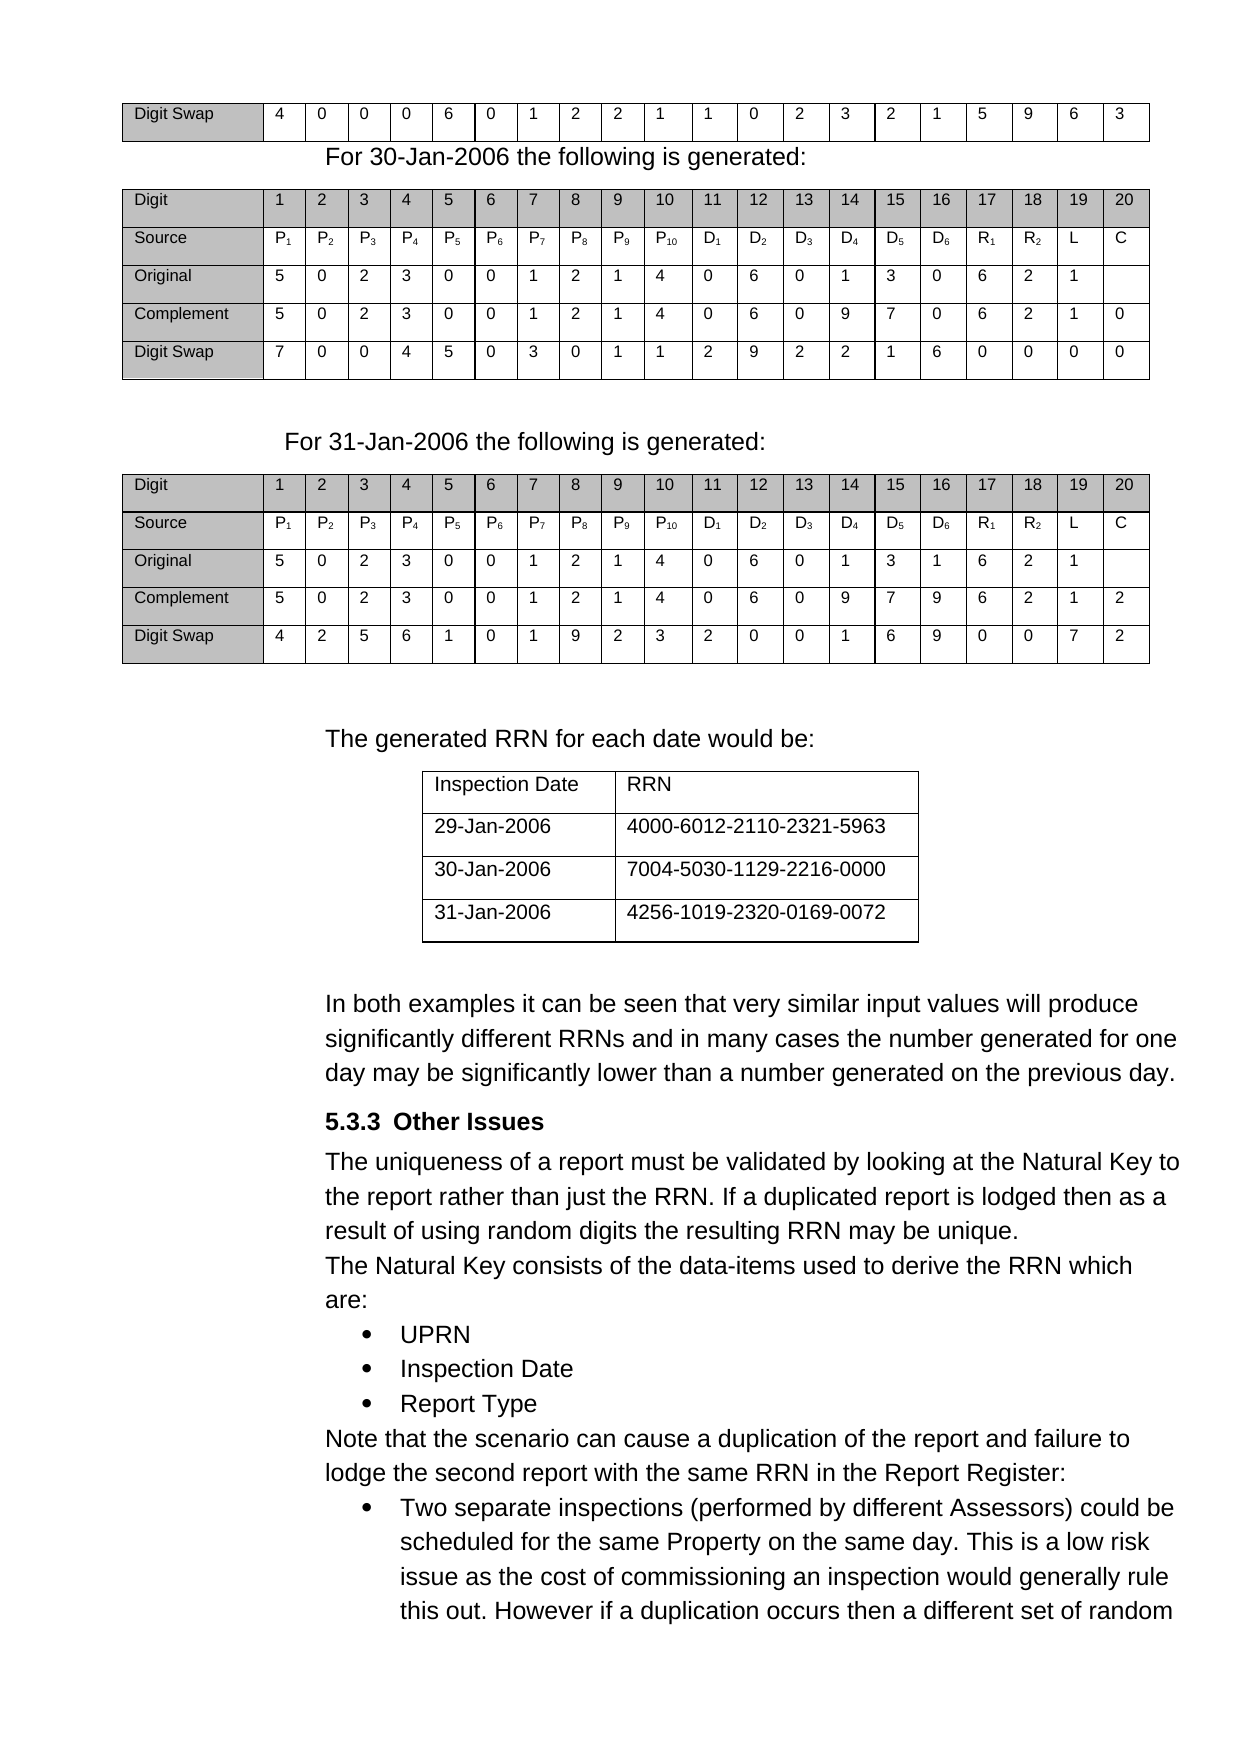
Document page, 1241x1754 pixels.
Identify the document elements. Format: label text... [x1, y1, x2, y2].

table_cell 2 [349, 550, 390, 587]
table_cell 6 [967, 588, 1012, 625]
table_cell P4 [391, 228, 432, 265]
table_cell 5 [349, 626, 390, 663]
table_cell P10 [645, 228, 692, 265]
table_cell 6 [738, 266, 783, 303]
table_cell 0 [693, 550, 737, 587]
table_cell 2 [560, 588, 601, 625]
table_cell D6 [921, 228, 966, 265]
table_cell 2 [784, 342, 829, 378]
table_header 6 [476, 475, 517, 511]
table_cell P8 [560, 228, 601, 265]
table_cell 1 [645, 342, 692, 378]
table_cell 2 [876, 104, 920, 141]
table_cell 0 [967, 626, 1012, 663]
table_cell 2 [830, 342, 874, 378]
table_cell 6 [738, 550, 783, 587]
table_cell 1 [876, 342, 920, 378]
table_cell 2 [560, 304, 601, 341]
table_cell 0 [784, 266, 829, 303]
table_cell 0 [433, 266, 474, 303]
text For 30-Jan-2006 the following is generated: [325, 142, 1181, 171]
table_cell 0 [476, 588, 517, 625]
table_cell 30-Jan-2006 [423, 857, 615, 899]
table_header 1 [264, 475, 305, 511]
table_cell 1 [921, 550, 966, 587]
table_cell P9 [602, 228, 644, 265]
table_cell 1 [1058, 266, 1103, 303]
table_cell 6 [876, 626, 920, 663]
table_cell C [1104, 228, 1149, 265]
table_cell 31-Jan-2006 [423, 900, 615, 941]
table_cell Original [123, 550, 263, 587]
table_cell 5 [264, 304, 305, 341]
table_cell Digit Swap [123, 104, 263, 141]
table_header 16 [921, 475, 966, 511]
table_cell 0 [967, 342, 1012, 378]
table_cell 2 [602, 104, 644, 141]
table_cell [1104, 266, 1149, 303]
table_cell R2 [1013, 513, 1057, 549]
table_cell 5 [264, 266, 305, 303]
table_cell Digit Swap [123, 626, 263, 663]
table_cell P10 [645, 513, 692, 549]
table_header RRN [616, 772, 918, 813]
table_cell P6 [476, 513, 517, 549]
table_cell 0 [391, 104, 432, 141]
table_cell 4 [391, 342, 432, 378]
text The uniqueness of a report must be validated by looking at the Natural Key to the report rather than just the RRN. If a duplicated report is lodged then as a result of using random digits the resulting RRN may be unique. [325, 1147, 1181, 1245]
table_cell 0 [306, 550, 348, 587]
table_cell 2 [560, 550, 601, 587]
table_cell 1 [518, 266, 559, 303]
table_cell 1 [518, 626, 559, 663]
table_cell 7 [1058, 626, 1103, 663]
table_header 18 [1013, 475, 1057, 511]
table_cell 1 [518, 550, 559, 587]
table_cell 2 [349, 588, 390, 625]
table_cell D5 [876, 228, 920, 265]
table_cell 4 [645, 266, 692, 303]
table_cell 0 [306, 304, 348, 341]
table_cell 1 [602, 304, 644, 341]
table_cell 0 [476, 342, 517, 378]
table_cell 6 [967, 550, 1012, 587]
table_cell 0 [306, 588, 348, 625]
table_header 16 [921, 190, 966, 227]
table_cell 5 [967, 104, 1012, 141]
table_header 14 [830, 190, 874, 227]
table_cell 0 [433, 550, 474, 587]
table_cell 4256-1019-2320-0169-0072 [616, 900, 918, 941]
table_cell 7 [264, 342, 305, 378]
table_header 3 [349, 190, 390, 227]
table_cell 9 [1013, 104, 1057, 141]
table_cell 1 [1058, 588, 1103, 625]
table_cell Source [123, 513, 263, 549]
table_cell 9 [560, 626, 601, 663]
table_cell 0 [433, 588, 474, 625]
table_cell P7 [518, 228, 559, 265]
table_cell 0 [476, 304, 517, 341]
table_cell P8 [560, 513, 601, 549]
table_header Digit [123, 190, 263, 227]
table_cell 3 [645, 626, 692, 663]
table_cell 1 [602, 588, 644, 625]
table_header 2 [306, 475, 348, 511]
table_header 12 [738, 475, 783, 511]
table_cell D1 [693, 228, 737, 265]
table_cell 1 [518, 588, 559, 625]
table_cell 4 [645, 550, 692, 587]
table_cell 5 [433, 342, 474, 378]
table_cell P9 [602, 513, 644, 549]
table_header 10 [645, 190, 692, 227]
table_cell C [1104, 513, 1149, 549]
table_cell D4 [830, 513, 874, 549]
table_cell 7004-5030-1129-2216-0000 [616, 857, 918, 899]
table_cell 1 [433, 626, 474, 663]
table_header 19 [1058, 475, 1103, 511]
text In both examples it can be seen that very similar input values will produce significantly different RRNs and in many cases the number generated for one day may be significantly lower than a number generated on the previous day. [325, 989, 1181, 1087]
table_cell 0 [476, 626, 517, 663]
table_header 6 [476, 190, 517, 227]
table_header 15 [876, 475, 920, 511]
table_cell 0 [738, 104, 783, 141]
table_cell D5 [876, 513, 920, 549]
table_cell 1 [602, 266, 644, 303]
table_cell P4 [391, 513, 432, 549]
table_cell 0 [784, 550, 829, 587]
table_cell 6 [967, 304, 1012, 341]
table_header 10 [645, 475, 692, 511]
table_header 11 [693, 475, 737, 511]
table_cell 6 [391, 626, 432, 663]
table_cell R1 [967, 513, 1012, 549]
table_cell 6 [433, 104, 474, 141]
table_cell L [1058, 513, 1103, 549]
table_cell 2 [693, 342, 737, 378]
table_cell 3 [876, 550, 920, 587]
table_cell 1 [602, 550, 644, 587]
table_cell Source [123, 228, 263, 265]
table_header 8 [560, 190, 601, 227]
table_cell P1 [264, 228, 305, 265]
table_cell 3 [518, 342, 559, 378]
table_cell 1 [1058, 550, 1103, 587]
table_cell 3 [391, 588, 432, 625]
table_cell 6 [1058, 104, 1103, 141]
table_header 14 [830, 475, 874, 511]
table_cell 3 [391, 304, 432, 341]
table_cell 4 [645, 588, 692, 625]
table_header 1 [264, 190, 305, 227]
table_header 4 [391, 475, 432, 511]
table_cell Digit Swap [123, 342, 263, 378]
table_cell D2 [738, 228, 783, 265]
table_header 20 [1104, 475, 1149, 511]
table_cell 0 [693, 266, 737, 303]
table_cell 1 [602, 342, 644, 378]
table_cell 0 [1104, 342, 1149, 378]
table_cell 5 [264, 550, 305, 587]
table_cell 6 [921, 342, 966, 378]
table_header 8 [560, 475, 601, 511]
table_cell Complement [123, 304, 263, 341]
table_cell 1 [830, 626, 874, 663]
table_cell 0 [784, 588, 829, 625]
text 5.3.3 Other Issues [325, 1105, 1181, 1136]
table_cell [1104, 550, 1149, 587]
table_cell 1 [1058, 304, 1103, 341]
table_cell 2 [1013, 550, 1057, 587]
list Report Type [362, 1389, 1181, 1418]
table_cell D3 [784, 513, 829, 549]
table_cell 0 [1013, 626, 1057, 663]
table_header 3 [349, 475, 390, 511]
table_cell 0 [476, 550, 517, 587]
table_cell D2 [738, 513, 783, 549]
table_cell 4 [264, 626, 305, 663]
table_cell 2 [602, 626, 644, 663]
table_header 17 [967, 190, 1012, 227]
table_header 9 [602, 190, 644, 227]
table_cell Complement [123, 588, 263, 625]
table_header 17 [967, 475, 1012, 511]
table_header 13 [784, 475, 829, 511]
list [362, 1492, 1181, 1625]
table_cell 0 [560, 342, 601, 378]
table_header 2 [306, 190, 348, 227]
table_cell 1 [518, 304, 559, 341]
table_cell 4000-6012-2110-2321-5963 [616, 814, 918, 856]
table_cell 0 [921, 266, 966, 303]
table_cell 9 [738, 342, 783, 378]
table_cell 2 [1013, 304, 1057, 341]
text The generated RRN for each date would be: [325, 724, 1181, 752]
table_cell 1 [693, 104, 737, 141]
table_cell P2 [306, 513, 348, 549]
table_cell 0 [476, 104, 517, 141]
table_header 13 [784, 190, 829, 227]
table_cell 3 [876, 266, 920, 303]
table_cell 2 [349, 266, 390, 303]
table_cell P1 [264, 513, 305, 549]
table_cell 1 [830, 550, 874, 587]
table_cell 0 [306, 104, 348, 141]
table_cell 6 [738, 304, 783, 341]
table_header 5 [433, 190, 474, 227]
table_cell P5 [433, 228, 474, 265]
table_cell 0 [1104, 304, 1149, 341]
table_cell Original [123, 266, 263, 303]
table_cell 2 [560, 104, 601, 141]
table_cell P3 [349, 513, 390, 549]
table_cell 9 [921, 626, 966, 663]
table_header 20 [1104, 190, 1149, 227]
table_cell 0 [1013, 342, 1057, 378]
table_header 11 [693, 190, 737, 227]
table_cell 0 [738, 626, 783, 663]
table_cell 2 [1013, 266, 1057, 303]
table_cell D1 [693, 513, 737, 549]
table_header 18 [1013, 190, 1057, 227]
table_cell 0 [921, 304, 966, 341]
table_cell 29-Jan-2006 [423, 814, 615, 856]
table_cell 6 [967, 266, 1012, 303]
table_cell 0 [433, 304, 474, 341]
table_header 7 [518, 475, 559, 511]
table_header 9 [602, 475, 644, 511]
table_cell 1 [830, 266, 874, 303]
table_header 15 [876, 190, 920, 227]
table_cell D6 [921, 513, 966, 549]
table_cell D4 [830, 228, 874, 265]
table_cell R2 [1013, 228, 1057, 265]
table_cell 6 [738, 588, 783, 625]
table_cell 1 [645, 104, 692, 141]
table_cell 9 [921, 588, 966, 625]
table_cell 2 [1104, 626, 1149, 663]
text The Natural Key consists of the data-items used to derive the RRN which are: [325, 1251, 1181, 1314]
table_cell 7 [876, 588, 920, 625]
table_cell 0 [349, 342, 390, 378]
list UPRN [362, 1320, 1181, 1349]
table_cell 2 [693, 626, 737, 663]
table_cell 1 [518, 104, 559, 141]
table_cell 7 [876, 304, 920, 341]
table_cell R1 [967, 228, 1012, 265]
table_cell 0 [476, 266, 517, 303]
table_cell 0 [693, 588, 737, 625]
table_cell 2 [560, 266, 601, 303]
table_cell P3 [349, 228, 390, 265]
table_cell 5 [264, 588, 305, 625]
table_cell P5 [433, 513, 474, 549]
table_header 4 [391, 190, 432, 227]
table_cell 0 [784, 626, 829, 663]
table_cell 0 [306, 266, 348, 303]
table_cell P2 [306, 228, 348, 265]
table_cell P6 [476, 228, 517, 265]
table_cell 4 [264, 104, 305, 141]
table_header 12 [738, 190, 783, 227]
table_cell 3 [391, 550, 432, 587]
table_cell 2 [306, 626, 348, 663]
table_cell 0 [693, 304, 737, 341]
table_header 5 [433, 475, 474, 511]
table_cell 2 [1104, 588, 1149, 625]
table_cell 3 [1104, 104, 1149, 141]
table_cell 0 [784, 304, 829, 341]
table_header 7 [518, 190, 559, 227]
table_cell D3 [784, 228, 829, 265]
table_header Digit [123, 475, 263, 511]
table_cell 9 [830, 304, 874, 341]
table_cell 2 [349, 304, 390, 341]
table_cell P7 [518, 513, 559, 549]
table_cell 0 [306, 342, 348, 378]
text For 31-Jan-2006 the following is generated: [284, 427, 1181, 455]
table_cell 2 [1013, 588, 1057, 625]
table_header Inspection Date [423, 772, 615, 813]
table_cell 3 [830, 104, 874, 141]
table_cell 3 [391, 266, 432, 303]
table_cell 4 [645, 304, 692, 341]
table_header 19 [1058, 190, 1103, 227]
list Inspection Date [362, 1354, 1181, 1383]
table_cell 0 [1058, 342, 1103, 378]
table_cell L [1058, 228, 1103, 265]
table_cell 1 [921, 104, 966, 141]
text Note that the scenario can cause a duplication of the report and failure to lodge the second report with the same RRN in the Report Register: [325, 1423, 1181, 1487]
table_cell 9 [830, 588, 874, 625]
table_cell 0 [349, 104, 390, 141]
table_cell 2 [784, 104, 829, 141]
